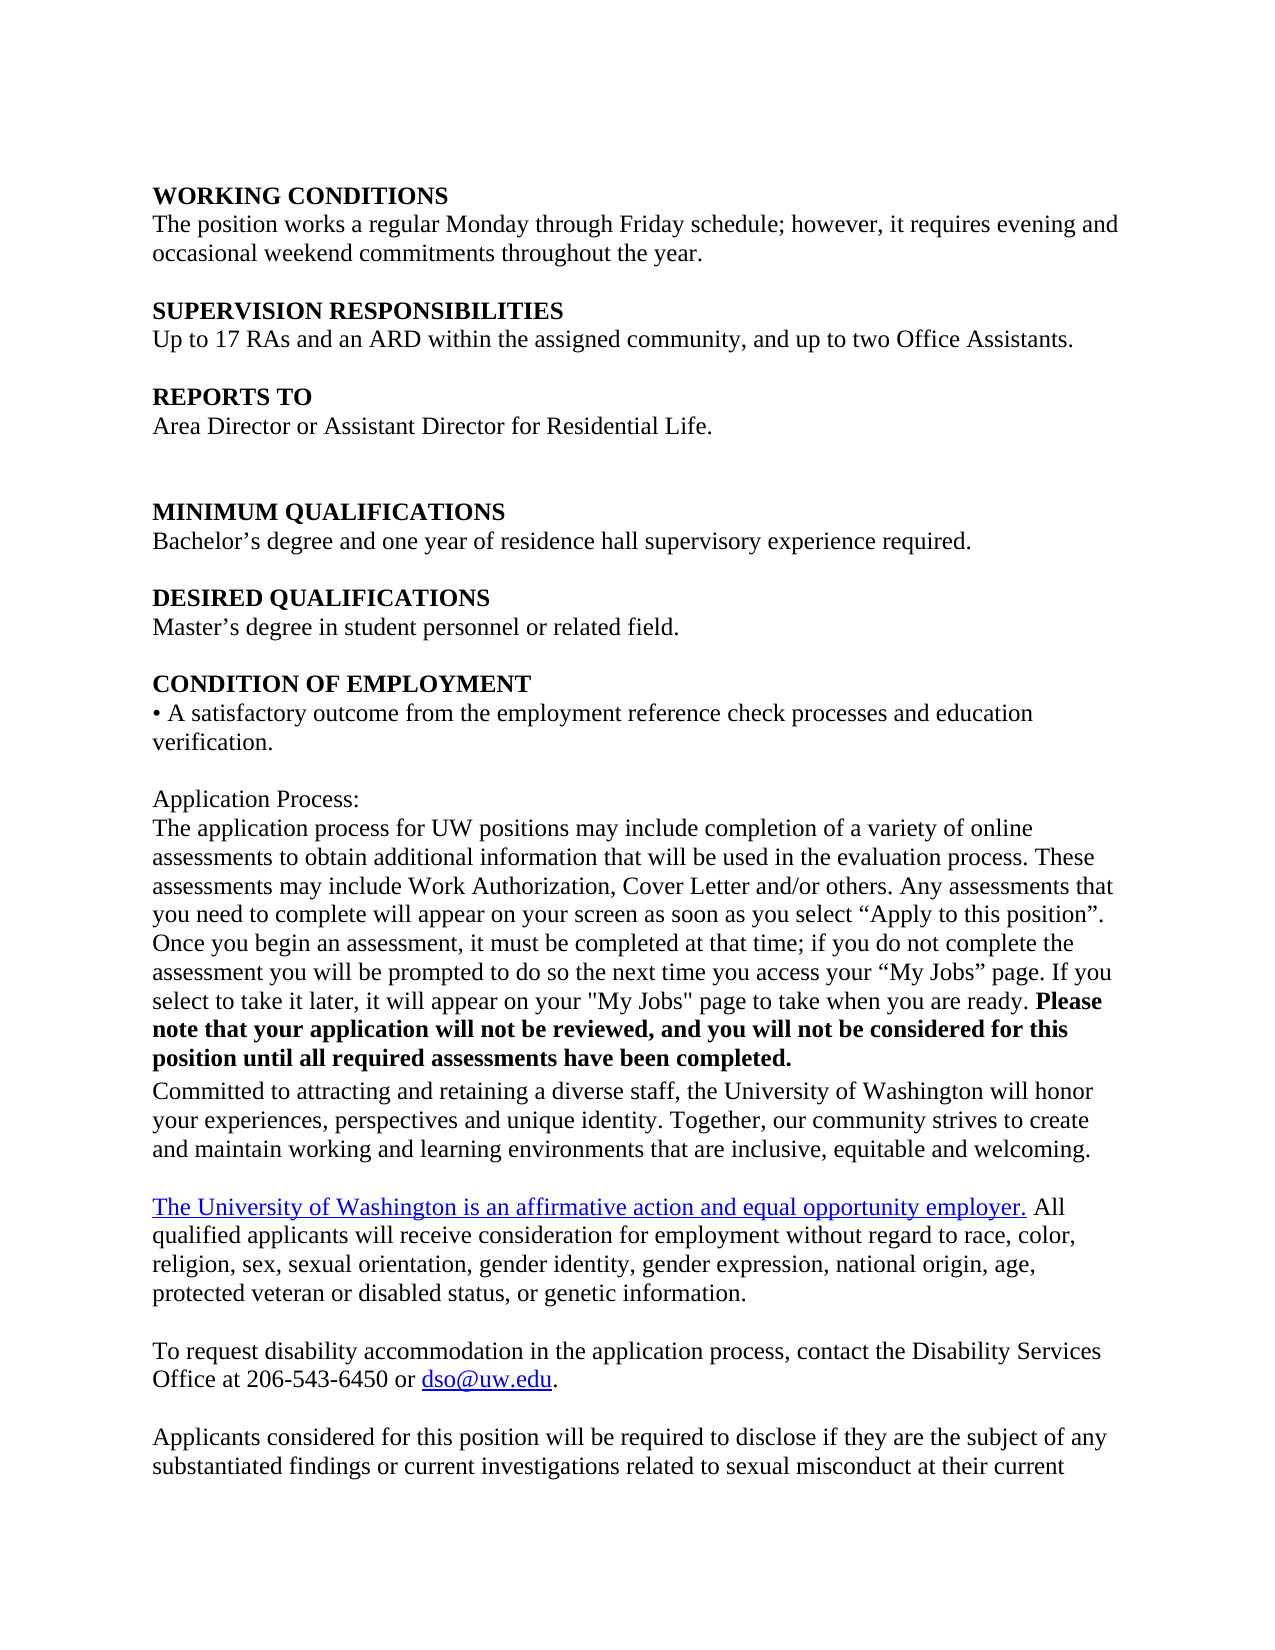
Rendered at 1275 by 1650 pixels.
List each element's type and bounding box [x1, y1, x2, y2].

table_cell [150, 1074, 1125, 1482]
table_cell [150, 150, 1125, 1074]
